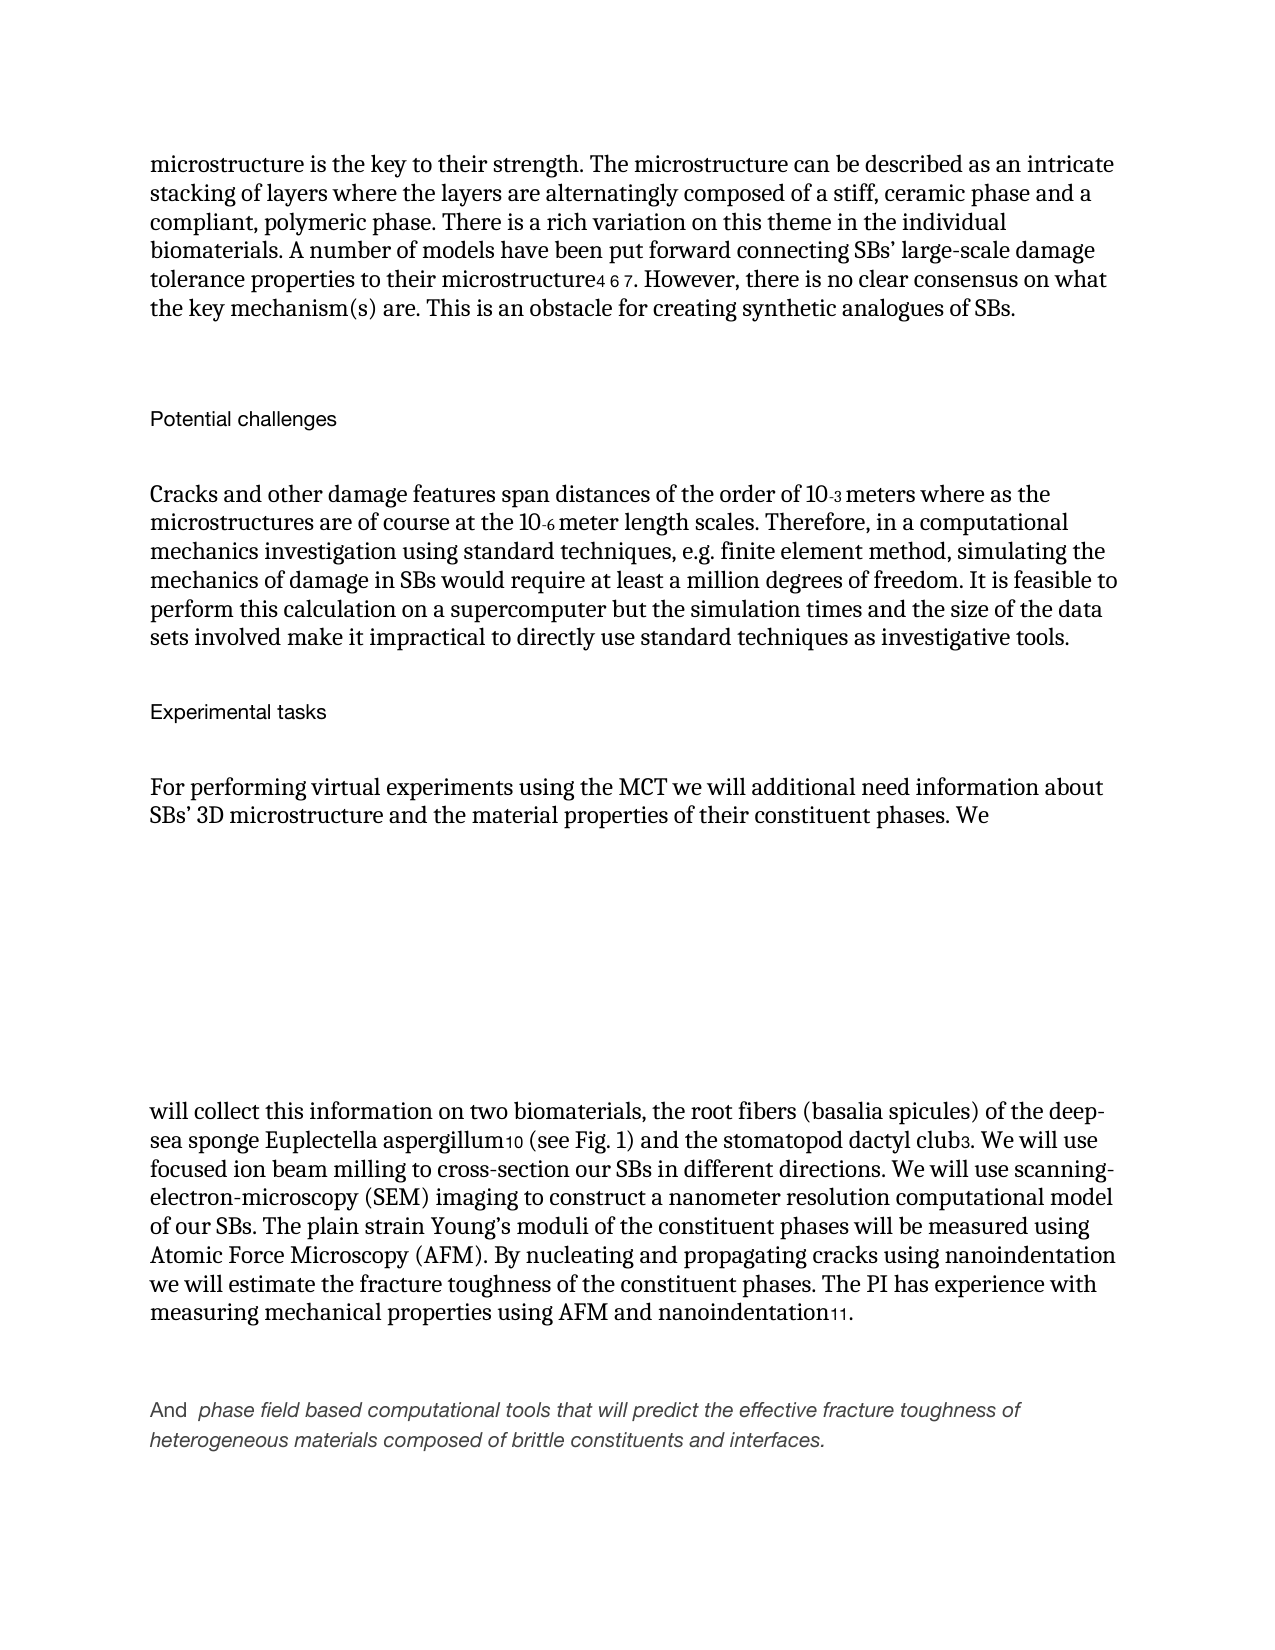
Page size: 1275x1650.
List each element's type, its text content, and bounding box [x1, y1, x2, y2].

text Experimental tasks [150, 699, 1125, 725]
text Cracks and other damage features span distances of the order of 10-3 meters where as the microstructures are of course at the 10-6 meter length scales. Therefore, in a computational mechanics investigation using standard techniques, e.g. finite element method, simulating the mechanics of damage in SBs would require at least a million degrees of freedom. It is feasible to perform this calculation on a supercomputer but the simulation times and the size of the data sets involved make it impractical to directly use standard techniques as investigative tools. [150, 479, 1125, 652]
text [150, 150, 1125, 322]
text And phase field based computational tools that will predict the effective fracture toughness of heterogeneous materials composed of brittle constituents and interfaces. [150, 1397, 1125, 1453]
text For performing virtual experiments using the MCT we will additional need information about SBs’ 3D microstructure and the material properties of their constituent phases. We [150, 772, 1125, 830]
text will collect this information on two biomaterials, the root fibers (basalia spicules) of the deep-sea sponge Euplectella aspergillum10 (see Fig. 1) and the stomatopod dactyl club3. We will use focused ion beam milling to cross-section our SBs in different directions. We will use scanning-electron-microscopy (SEM) imaging to construct a nanometer resolution computational model of our SBs. The plain strain Young’s moduli of the constituent phases will be measured using Atomic Force Microscopy (AFM). By nucleating and propagating cracks using nanoindentation we will estimate the fracture toughness of the constituent phases. The PI has experience with measuring mechanical properties using AFM and nanoindentation11. [150, 1097, 1125, 1327]
text Potential challenges [150, 406, 1125, 432]
